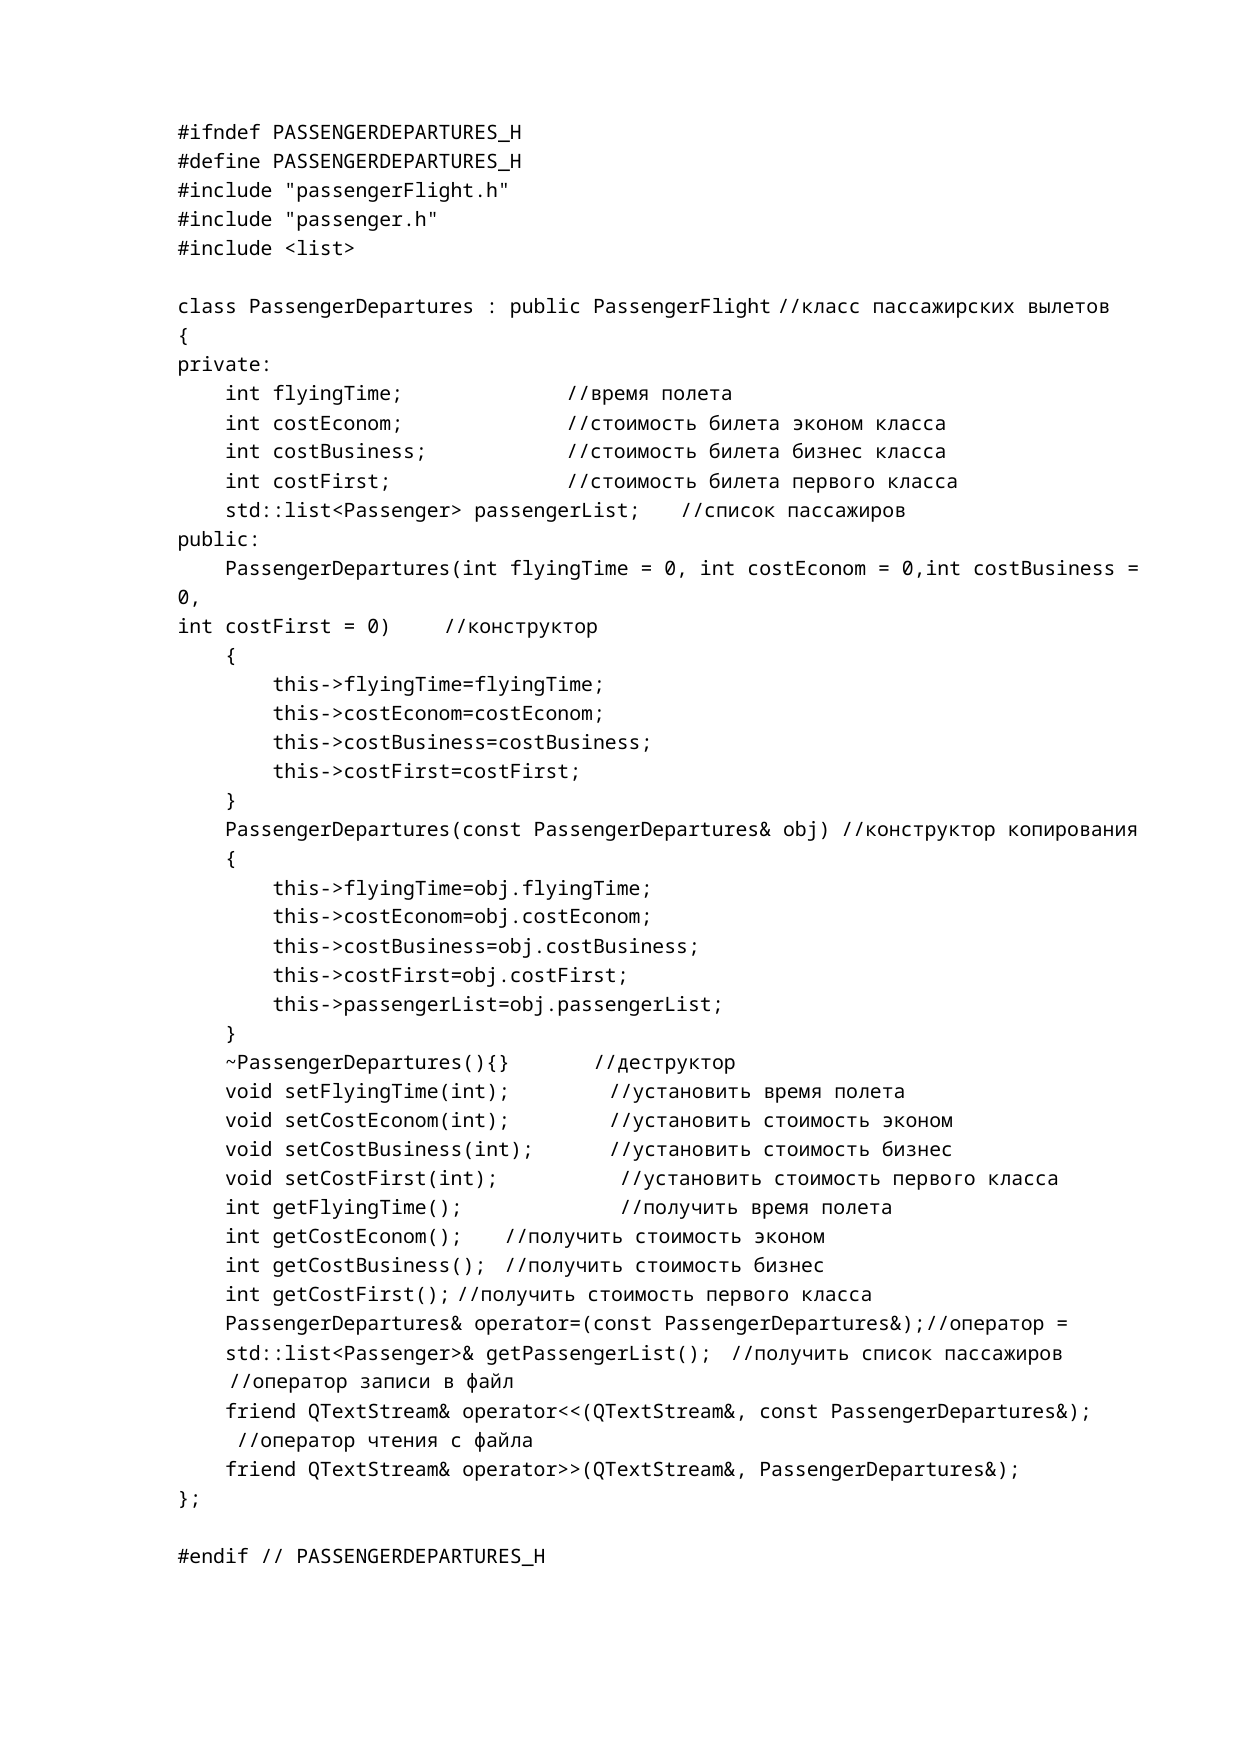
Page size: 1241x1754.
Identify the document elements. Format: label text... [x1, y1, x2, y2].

text int flyingTime; //время полета [177, 380, 1152, 407]
text PassengerDepartures(const PassengerDepartures& obj) //конструктор копирования [177, 816, 1152, 843]
text } [177, 1019, 1152, 1046]
text int getCostBusiness(); //получить стоимость бизнес [177, 1252, 1152, 1278]
text int getFlyingTime(); //получить время полета [177, 1193, 1152, 1220]
text //оператор записи в файл [177, 1368, 1152, 1395]
text PassengerDepartures& operator=(const PassengerDepartures&); //оператор = [177, 1310, 1152, 1337]
text #include "passenger.h" [177, 205, 1152, 232]
text void setFlyingTime(int); //установить время полета [177, 1077, 1152, 1104]
text }; [177, 1484, 1152, 1511]
text int costFirst; //стоимость билета первого класса [177, 467, 1152, 494]
text #include "passengerFlight.h" [177, 176, 1152, 203]
text this->costFirst=costFirst; [177, 757, 1152, 784]
text this->flyingTime=flyingTime; [177, 670, 1152, 697]
text void setCostBusiness(int); //установить стоимость бизнес [177, 1135, 1152, 1162]
text #ifndef PASSENGERDEPARTURES_H [177, 118, 1152, 145]
text class PassengerDepartures : public PassengerFlight //класс пассажирских вылетов [177, 292, 1152, 319]
text std::list<Passenger> passengerList; //список пассажиров [177, 496, 1152, 523]
text void setCostFirst(int); //установить стоимость первого класса [177, 1164, 1152, 1191]
text this->passengerList=obj.passengerList; [177, 990, 1152, 1017]
text PassengerDepartures(int flyingTime = 0, int costEconom = 0,int costBusiness = 0, [177, 554, 1152, 610]
text int costFirst = 0) //конструктор [177, 612, 1152, 639]
text void setCostEconom(int); //установить стоимость эконом [177, 1106, 1152, 1133]
text this->costEconom=obj.costEconom; [177, 903, 1152, 930]
text { [177, 845, 1152, 872]
text int costBusiness; //стоимость билета бизнес класса [177, 438, 1152, 465]
text //оператор чтения с файла [177, 1426, 1152, 1453]
text friend QTextStream& operator<<(QTextStream&, const PassengerDepartures&); [177, 1397, 1152, 1424]
text int getCostEconom(); //получить стоимость эконом [177, 1222, 1152, 1249]
text this->costFirst=obj.costFirst; [177, 961, 1152, 988]
text { [177, 641, 1152, 668]
text ~PassengerDepartures(){} //деструктор [177, 1048, 1152, 1075]
text #define PASSENGERDEPARTURES_H [177, 147, 1152, 174]
text int getCostFirst(); //получить стоимость первого класса [177, 1281, 1152, 1308]
text int costEconom; //стоимость билета эконом класса [177, 409, 1152, 436]
text this->costEconom=costEconom; [177, 699, 1152, 726]
text { [177, 322, 1152, 348]
text private: [177, 351, 1152, 378]
text this->costBusiness=costBusiness; [177, 728, 1152, 755]
text } [177, 787, 1152, 813]
text this->flyingTime=obj.flyingTime; [177, 874, 1152, 901]
text friend QTextStream& operator>>(QTextStream&, PassengerDepartures&); [177, 1455, 1152, 1482]
text #endif // PASSENGERDEPARTURES_H [177, 1542, 1152, 1569]
text public: [177, 525, 1152, 552]
text std::list<Passenger>& getPassengerList(); //получить список пассажиров [177, 1339, 1152, 1366]
text this->costBusiness=obj.costBusiness; [177, 932, 1152, 959]
text #include <list> [177, 234, 1152, 261]
